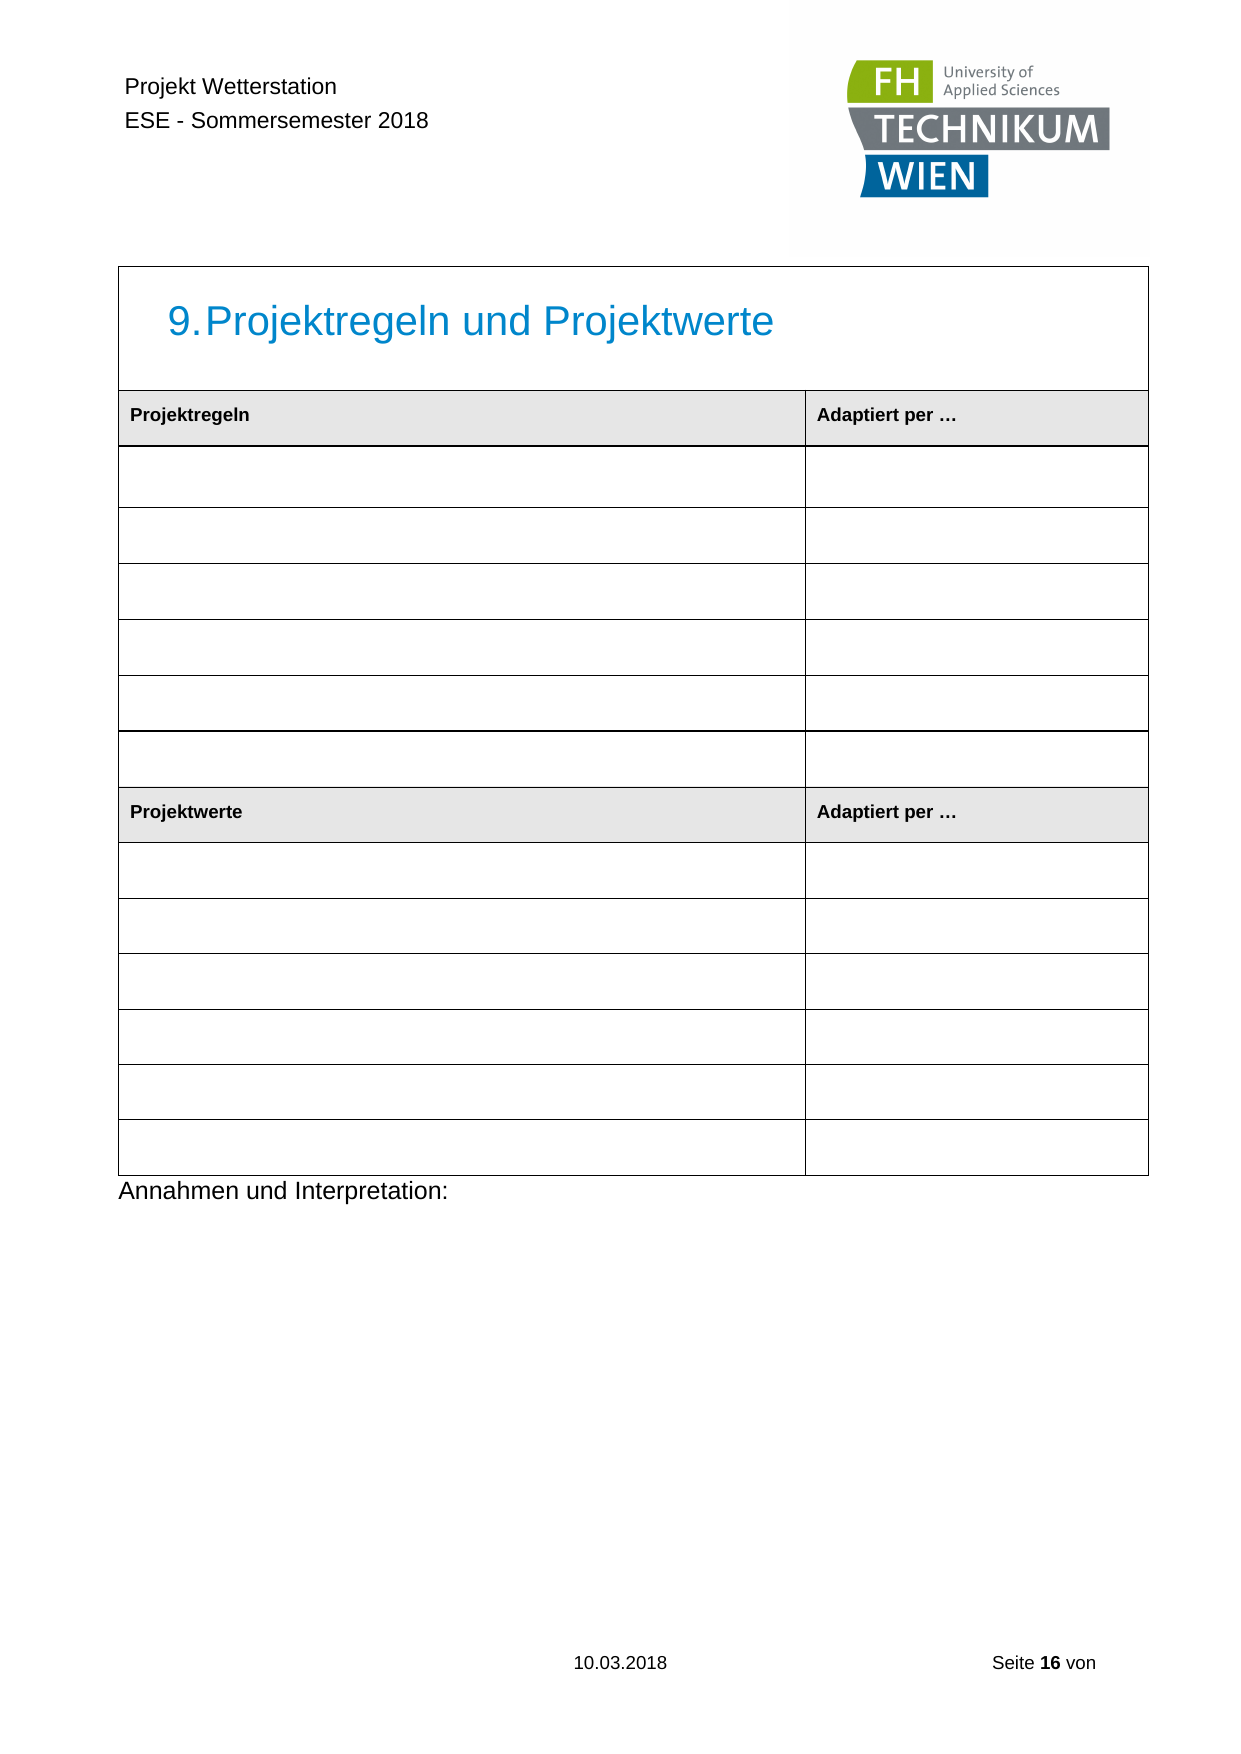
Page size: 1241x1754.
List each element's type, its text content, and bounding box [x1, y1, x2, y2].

table_cell [119, 899, 805, 953]
table_cell [119, 843, 805, 898]
table_cell [119, 676, 805, 730]
table_cell [806, 676, 1148, 730]
table_cell [119, 620, 805, 674]
table_cell [119, 447, 805, 507]
table_cell [806, 1010, 1148, 1064]
table_cell [806, 899, 1148, 953]
table_cell [806, 1120, 1148, 1175]
table_cell [806, 564, 1148, 618]
table_header Projektregeln und Projektwerte [119, 267, 1148, 389]
text Annahmen und Interpretation: [118, 1176, 1122, 1204]
table_cell [119, 1065, 805, 1119]
table_cell Projektwerte [119, 788, 805, 842]
table_cell [806, 732, 1148, 786]
table_cell [806, 447, 1148, 507]
table_cell Adaptiert per … [806, 788, 1148, 842]
table_cell [119, 732, 805, 786]
table_cell [806, 620, 1148, 674]
table_cell Adaptiert per … [806, 391, 1148, 445]
table_cell [119, 564, 805, 618]
table_cell [806, 1065, 1148, 1119]
table_cell [119, 508, 805, 563]
table_cell [806, 508, 1148, 563]
table_cell [119, 1010, 805, 1064]
table_cell [119, 954, 805, 1008]
table_cell [806, 843, 1148, 898]
table_cell [119, 1120, 805, 1175]
table_cell [806, 954, 1148, 1008]
picture [787, 0, 1150, 256]
table_cell Projektregeln [119, 391, 805, 445]
